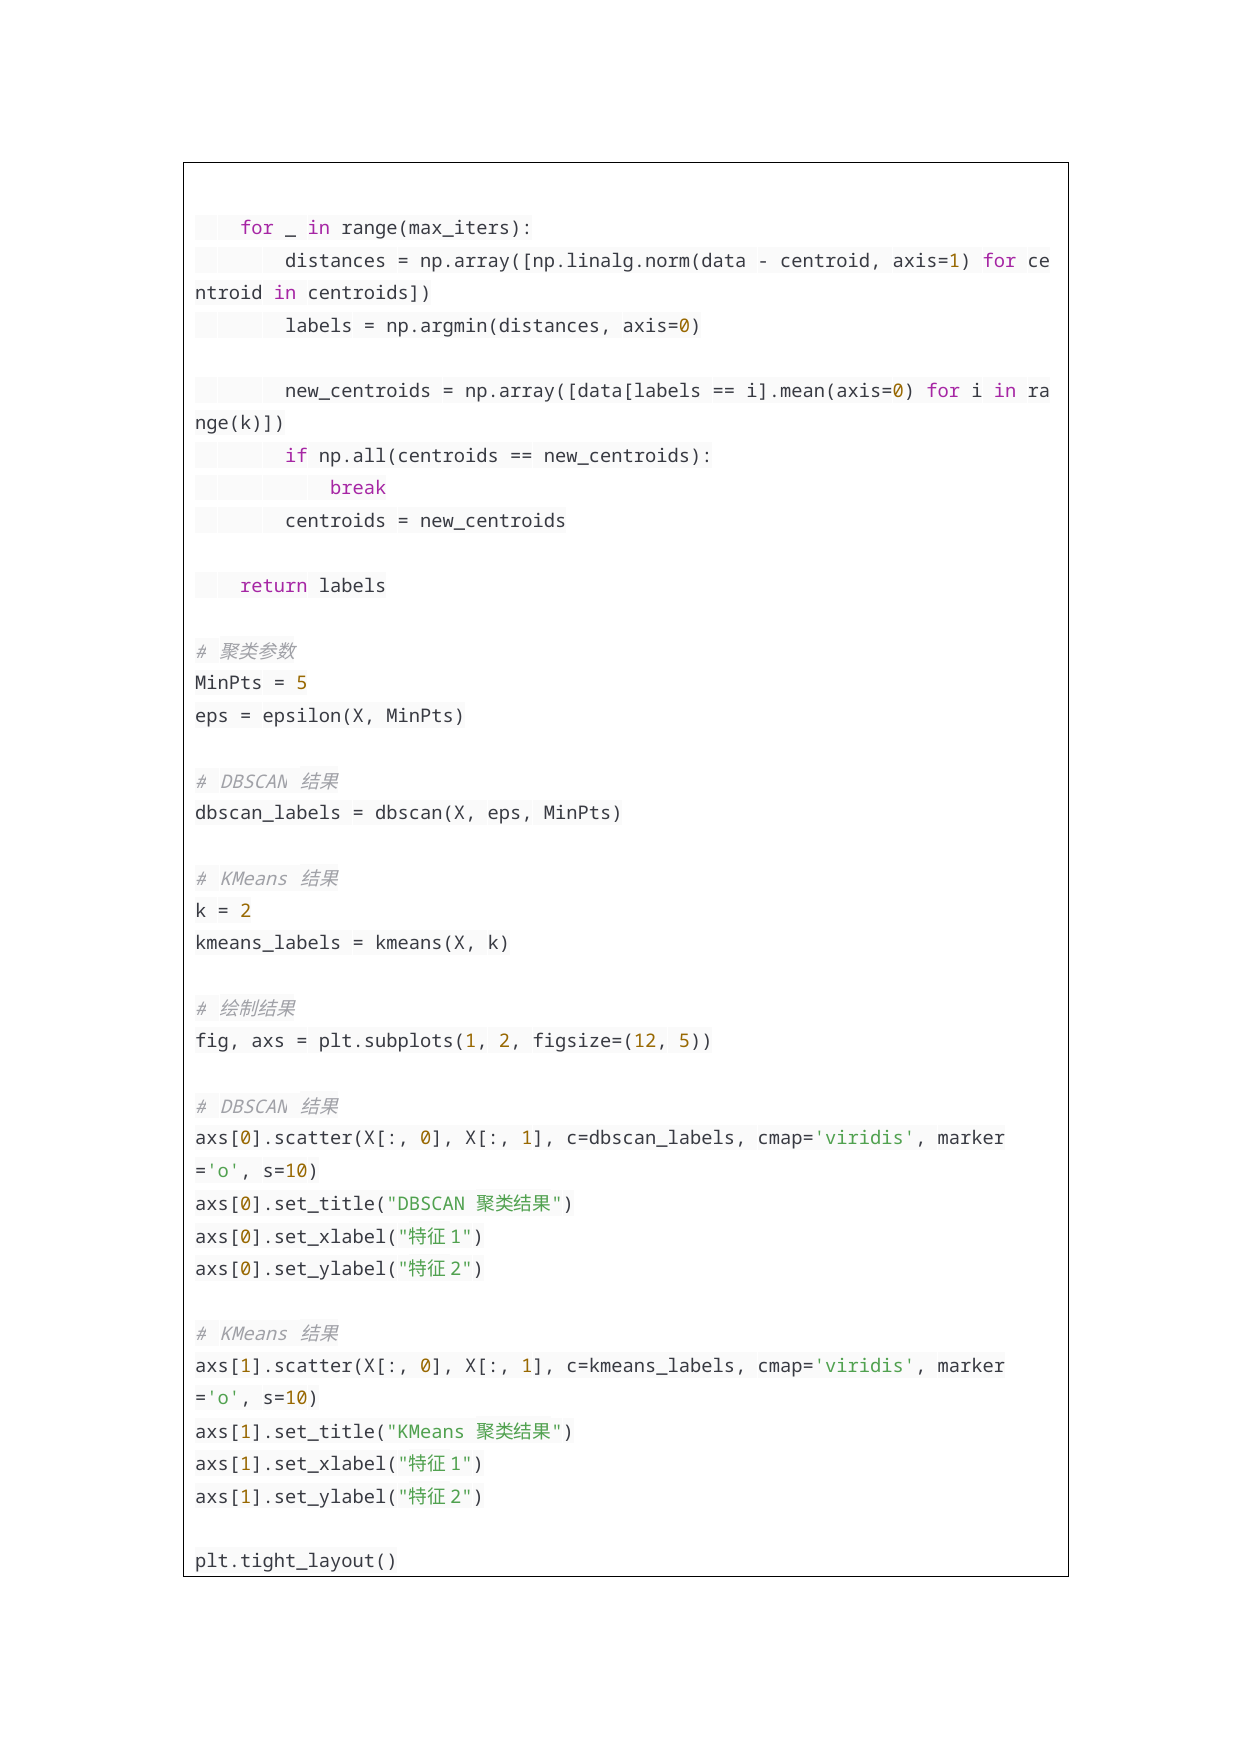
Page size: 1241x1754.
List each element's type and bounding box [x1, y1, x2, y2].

table_header [184, 163, 1068, 1576]
